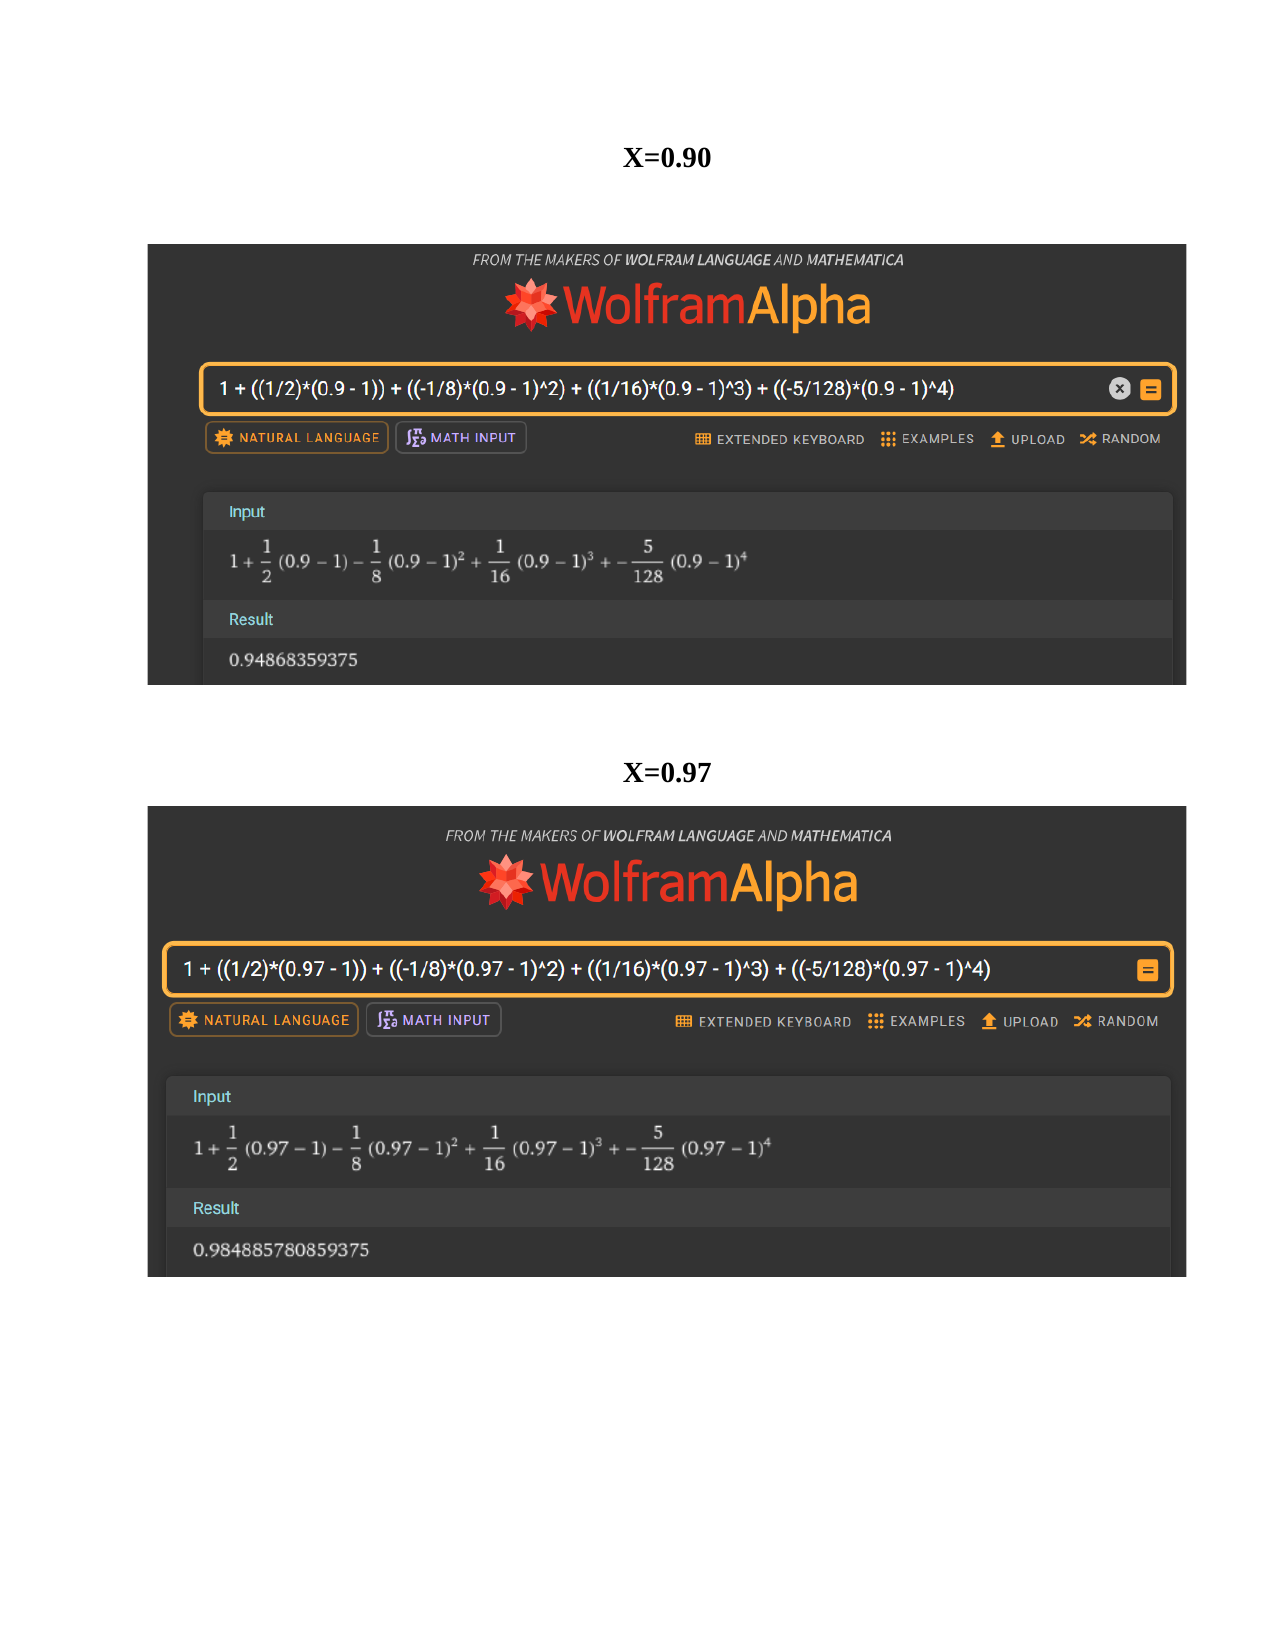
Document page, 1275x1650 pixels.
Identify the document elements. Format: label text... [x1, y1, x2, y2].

picture [147, 244, 1187, 685]
text X=0.90 [148, 140, 1186, 174]
text X=0.97 [148, 755, 1186, 788]
picture [147, 806, 1187, 1277]
